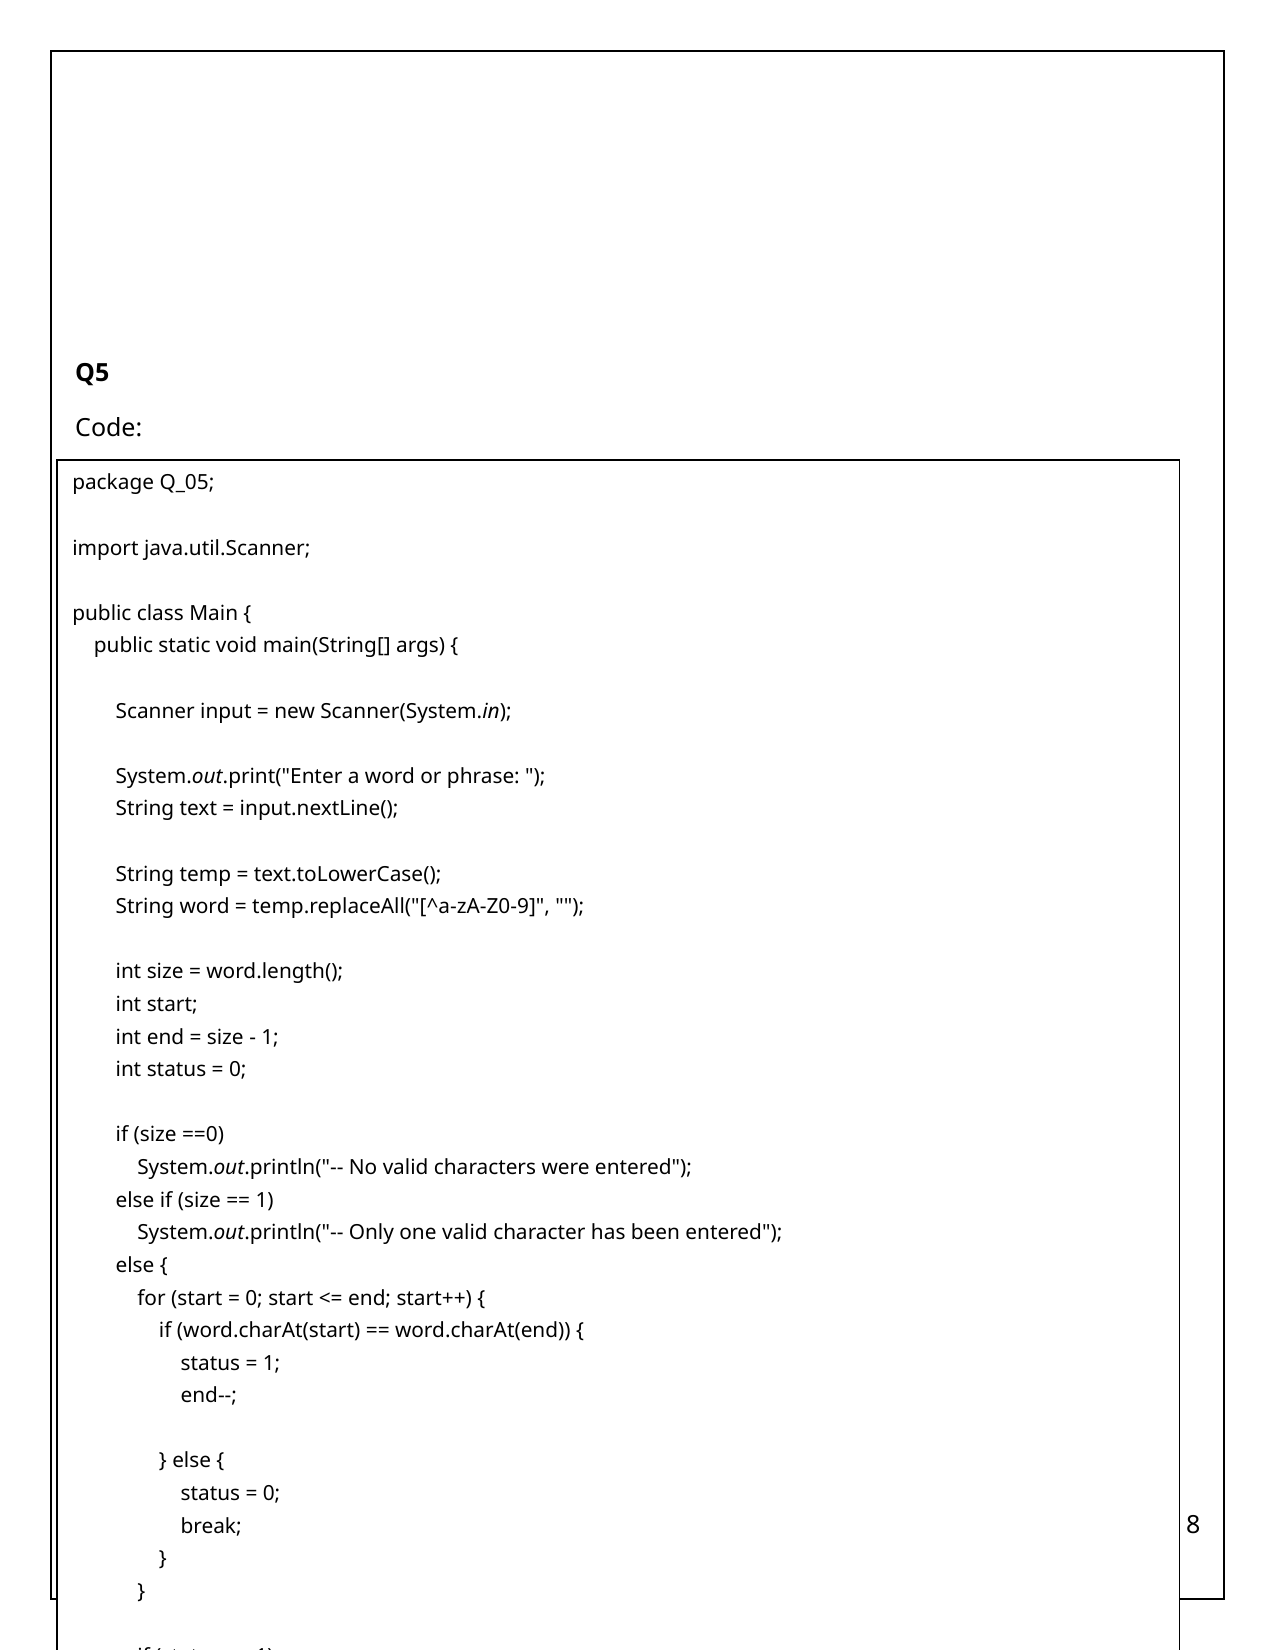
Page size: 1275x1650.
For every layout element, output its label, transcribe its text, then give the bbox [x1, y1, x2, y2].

text Q5 [75, 354, 1200, 388]
text Code: [75, 410, 1200, 444]
